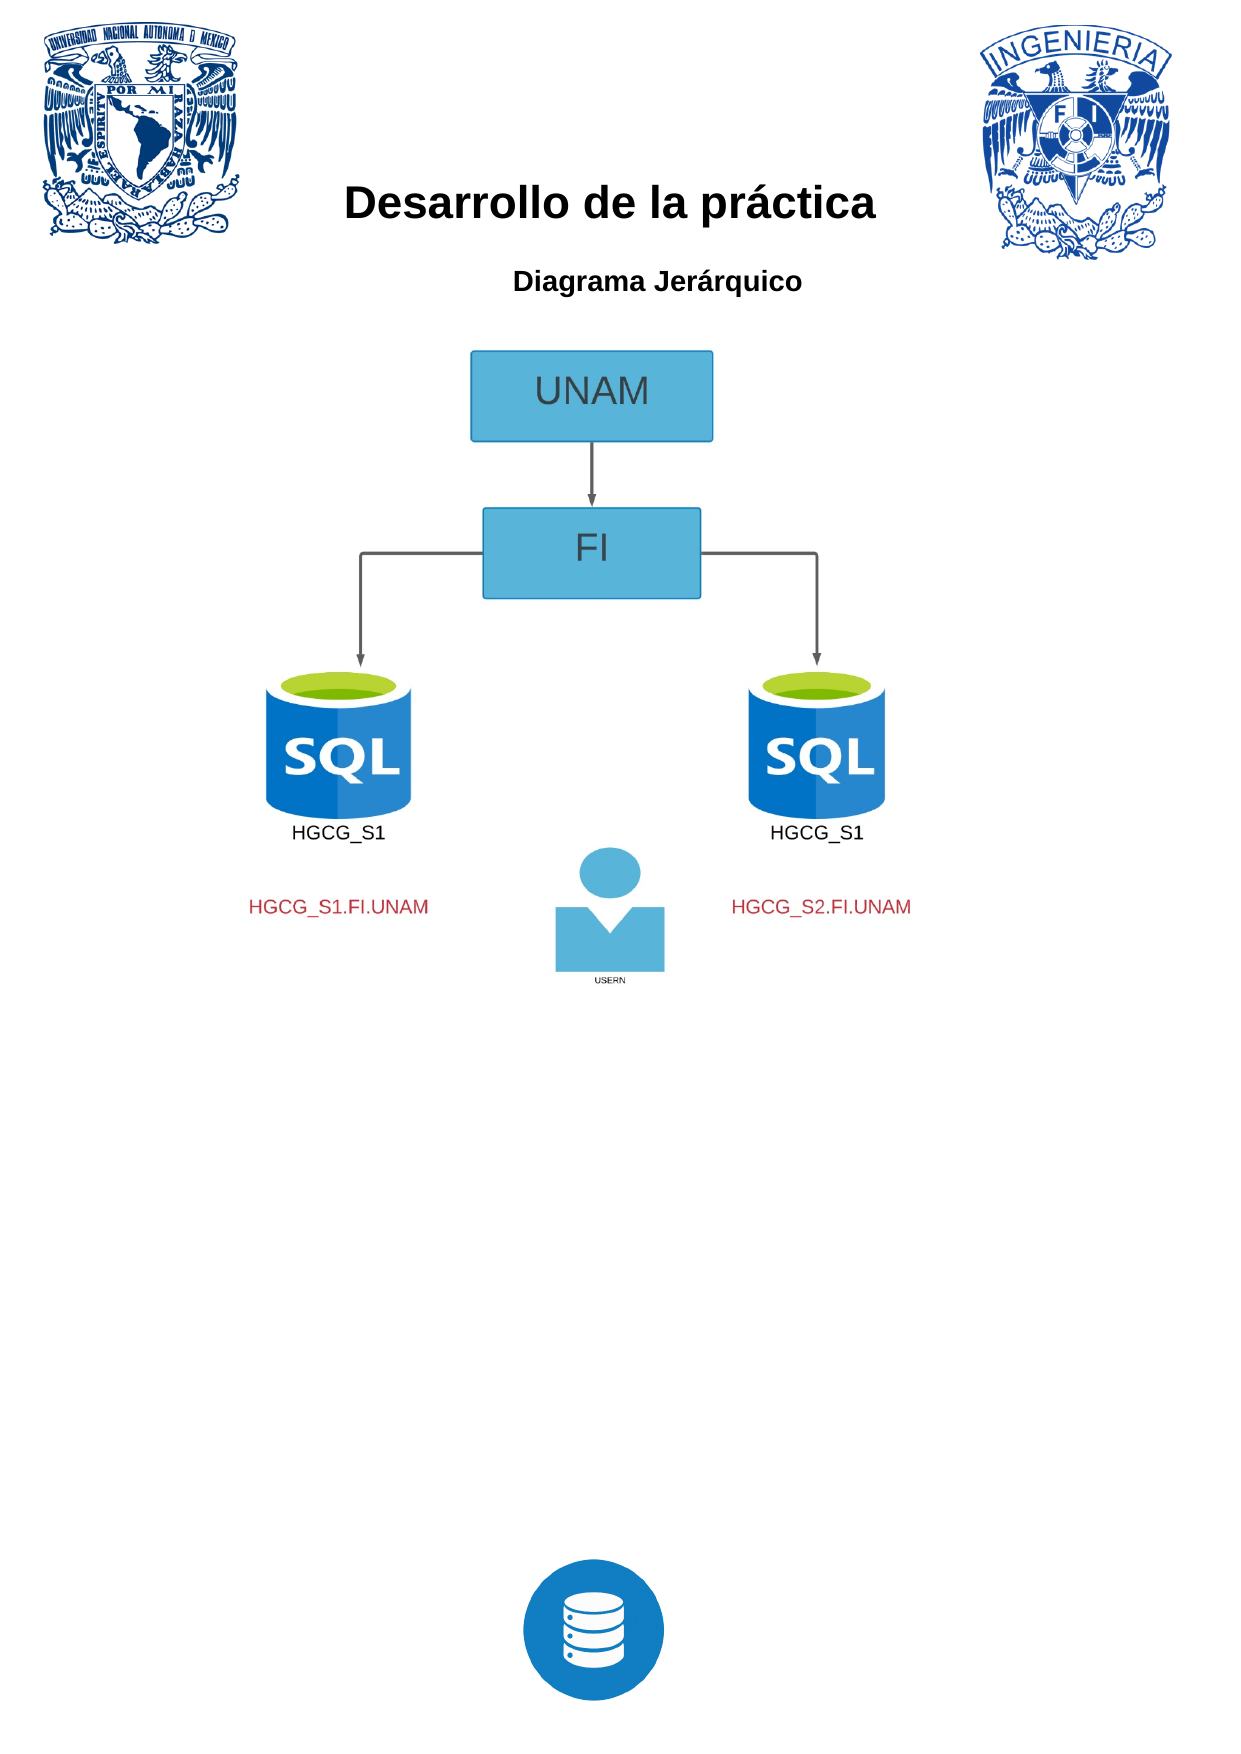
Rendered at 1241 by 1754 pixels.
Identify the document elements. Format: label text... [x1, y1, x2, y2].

picture [42, 22, 240, 244]
subtitle Desarrollo de la práctica [187, 176, 1053, 229]
picture [520, 1556, 667, 1704]
picture [187, 332, 1053, 1001]
picture [979, 25, 1172, 260]
subtitle Diagrama Jerárquico [187, 264, 1053, 298]
